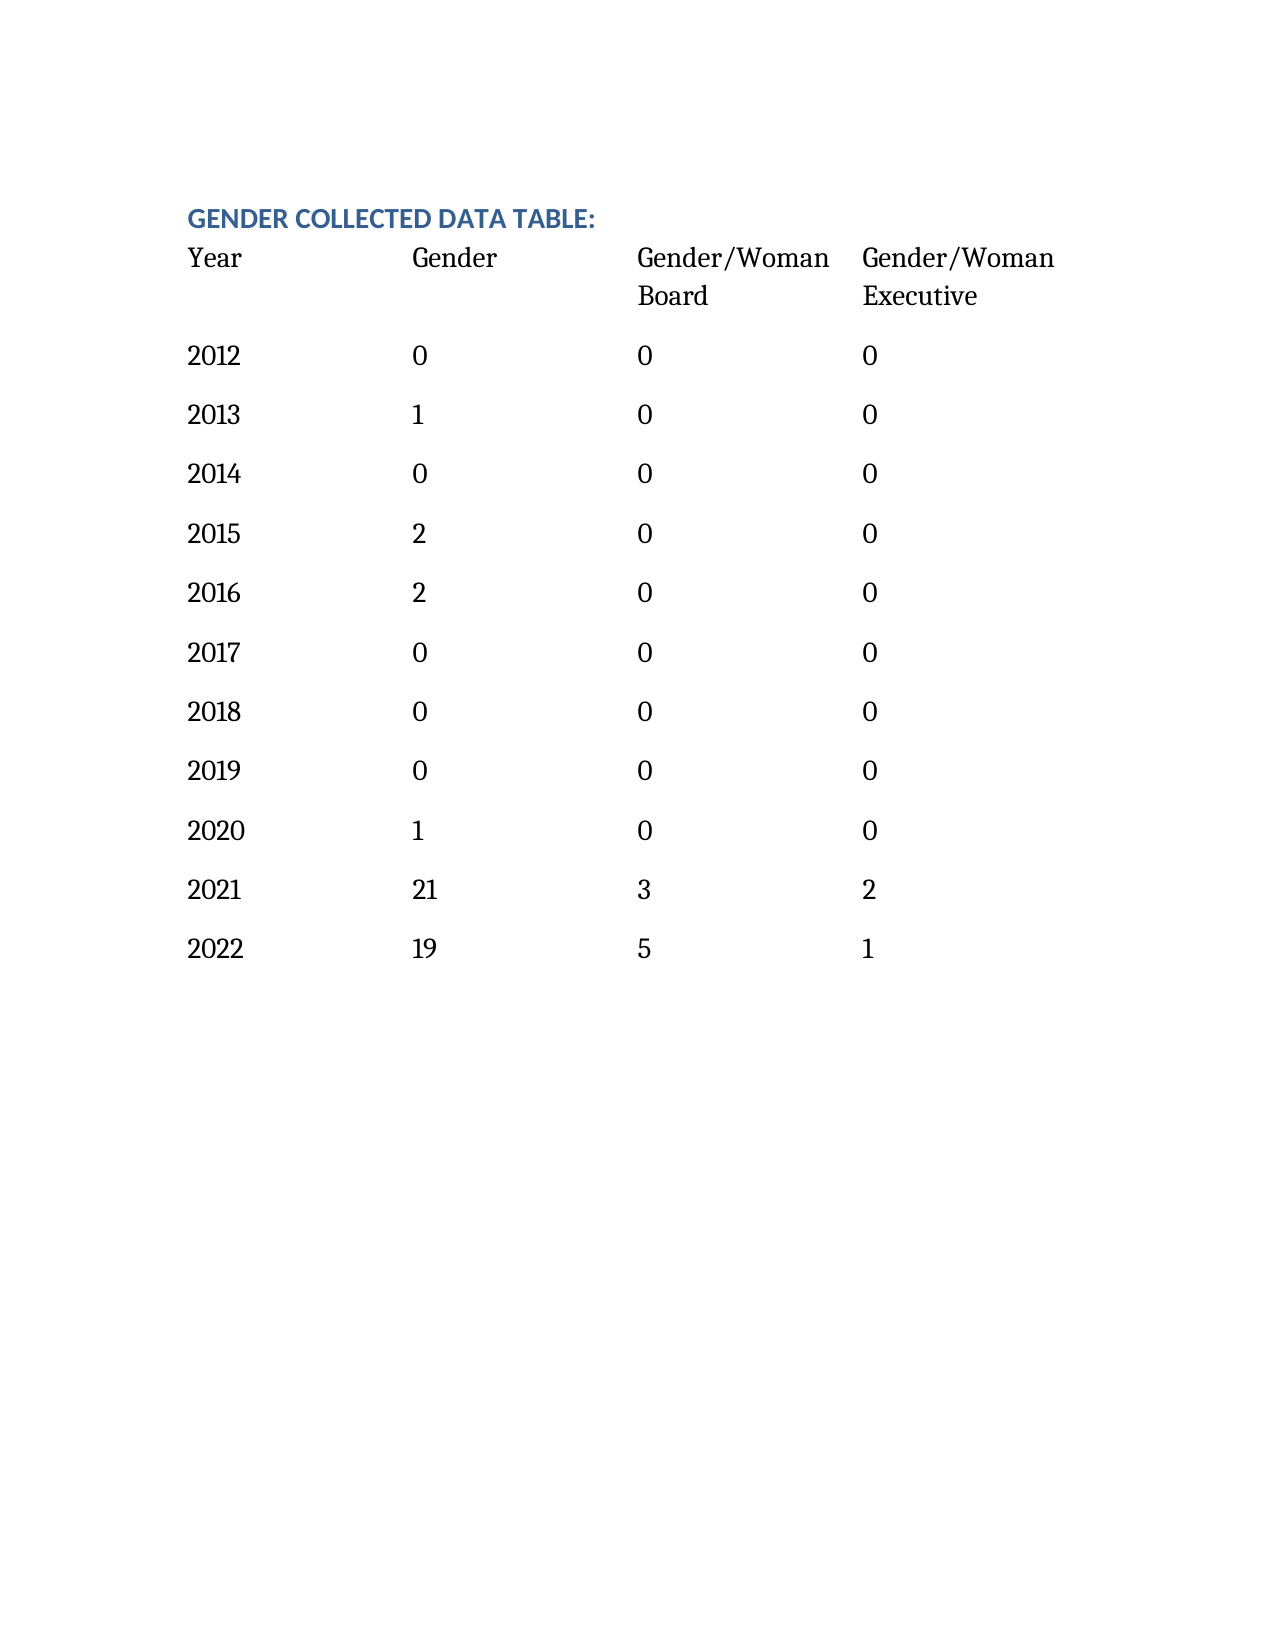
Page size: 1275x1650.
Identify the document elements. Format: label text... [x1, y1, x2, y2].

table_cell 0 [626, 517, 851, 576]
table_cell 1 [401, 814, 626, 873]
table_cell 2022 [176, 933, 401, 992]
table_cell 0 [626, 458, 851, 517]
table_cell 2013 [176, 398, 401, 458]
table_cell 0 [851, 755, 1076, 814]
table_cell 2021 [176, 873, 401, 933]
table_cell 0 [401, 695, 626, 754]
table_cell 5 [626, 933, 851, 992]
table_header Gender/Woman Executive [851, 241, 1076, 339]
table_cell 0 [626, 695, 851, 754]
table_cell 0 [401, 755, 626, 814]
table_cell 2015 [176, 517, 401, 576]
table_cell 0 [851, 398, 1076, 458]
table_header Year [176, 241, 401, 339]
table_cell 2012 [176, 339, 401, 398]
table_cell 0 [401, 458, 626, 517]
table_cell 2014 [176, 458, 401, 517]
table_cell 2019 [176, 755, 401, 814]
table_cell 1 [401, 398, 626, 458]
table_cell 0 [626, 339, 851, 398]
table_cell 0 [851, 576, 1076, 636]
table_cell 0 [626, 755, 851, 814]
table_cell 0 [851, 517, 1076, 576]
table_cell 2 [401, 517, 626, 576]
table_cell 0 [626, 398, 851, 458]
table_cell 2 [851, 873, 1076, 933]
table_cell 0 [626, 814, 851, 873]
table_cell 2020 [176, 814, 401, 873]
table_cell 3 [626, 873, 851, 933]
table_cell 0 [851, 458, 1076, 517]
table_cell 1 [851, 933, 1076, 992]
table_cell 0 [851, 339, 1076, 398]
table_header Gender [401, 241, 626, 339]
table_cell 19 [401, 933, 626, 992]
table_cell 0 [626, 636, 851, 695]
table_cell 0 [626, 576, 851, 636]
table_cell 2 [401, 576, 626, 636]
subtitle GENDER COLLECTED DATA TABLE: [187, 200, 1087, 236]
table_cell 0 [851, 636, 1076, 695]
table_header Gender/Woman Board [626, 241, 851, 339]
table_cell 0 [401, 636, 626, 695]
table_cell 0 [851, 814, 1076, 873]
table_cell 21 [401, 873, 626, 933]
table_cell 2018 [176, 695, 401, 754]
table_cell 2016 [176, 576, 401, 636]
table_cell 0 [401, 339, 626, 398]
table_cell 0 [851, 695, 1076, 754]
table_cell 2017 [176, 636, 401, 695]
